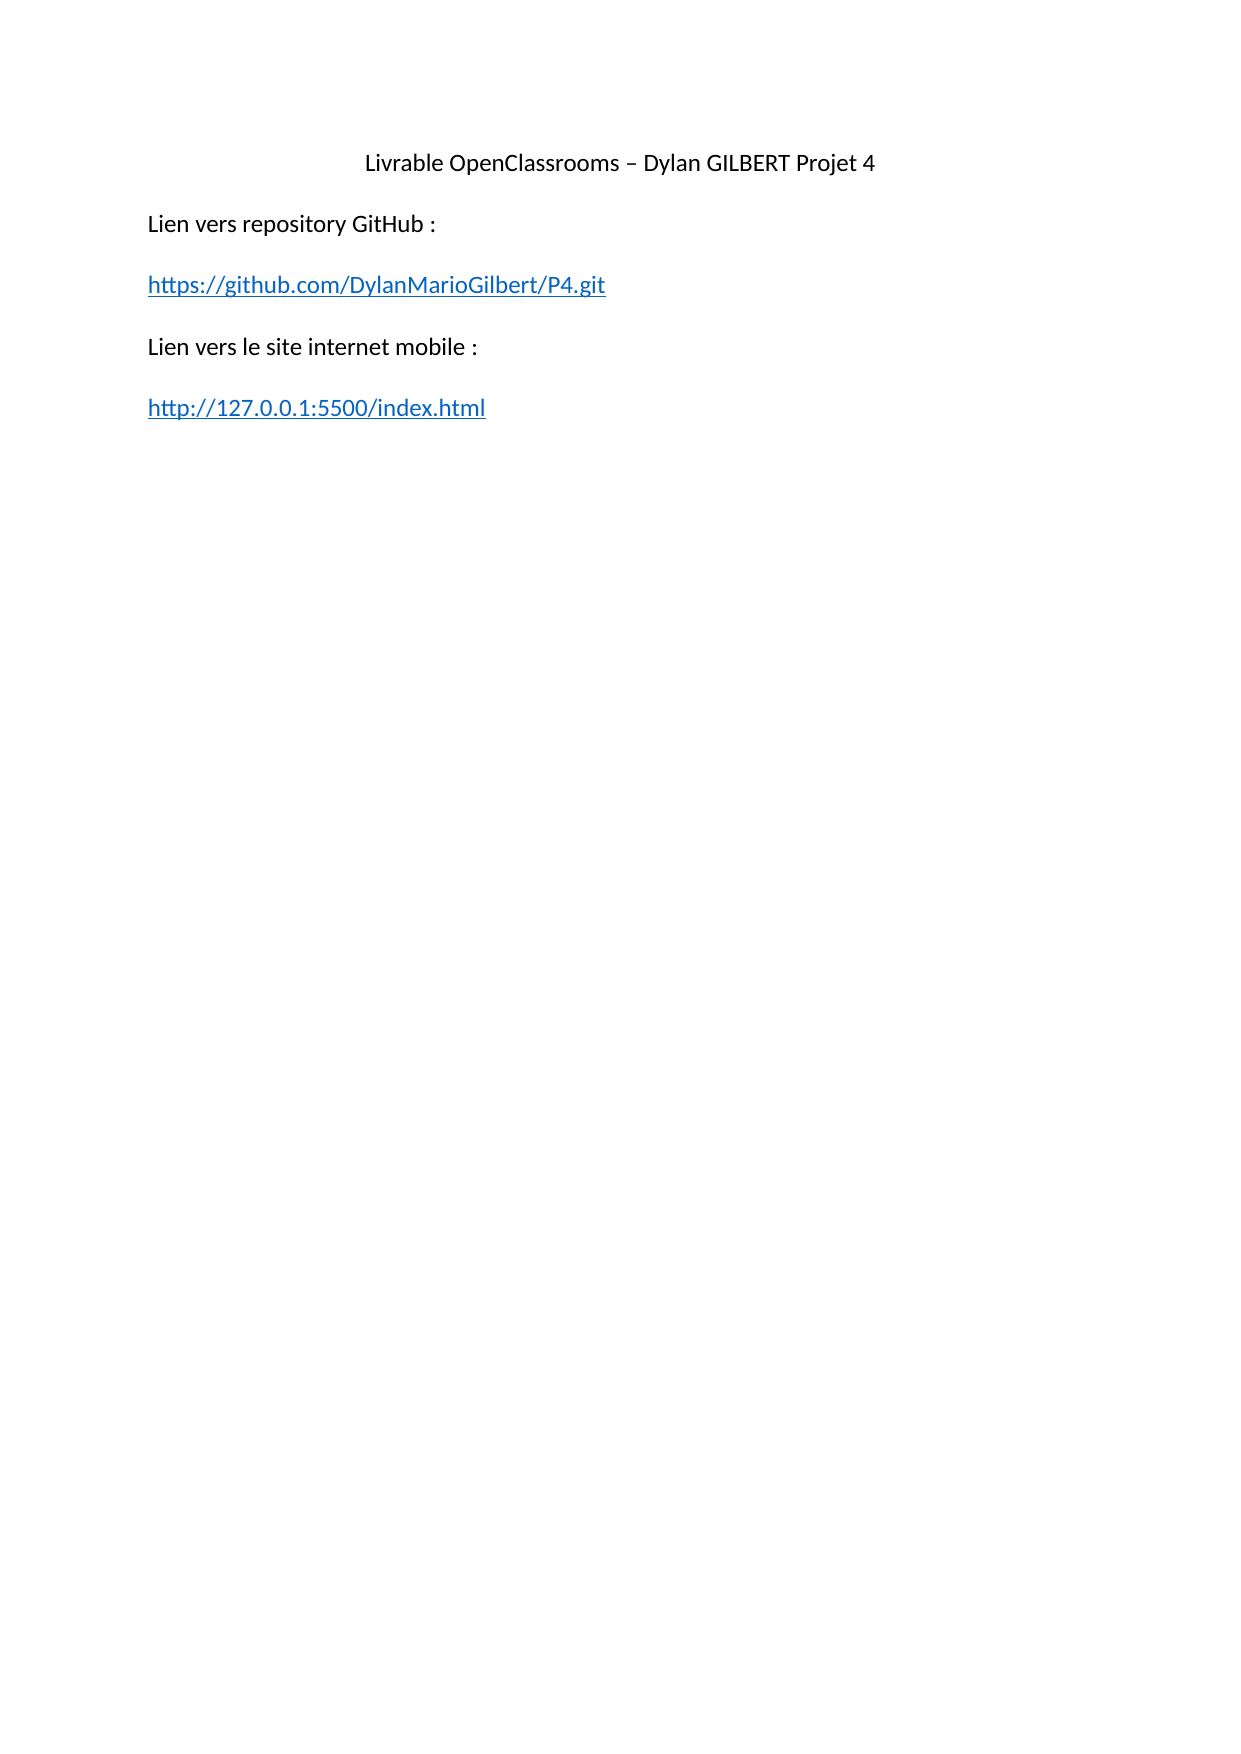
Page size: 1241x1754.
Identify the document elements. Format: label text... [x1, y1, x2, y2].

text http://127.0.0.1:5500/index.html [148, 392, 1093, 422]
text https://github.com/DylanMarioGilbert/P4.git [148, 270, 1093, 300]
text Lien vers repository GitHub : [148, 209, 1093, 239]
text Livrable OpenClassrooms – Dylan GILBERT Projet 4 [148, 148, 1093, 178]
text Lien vers le site internet mobile : [148, 331, 1093, 361]
